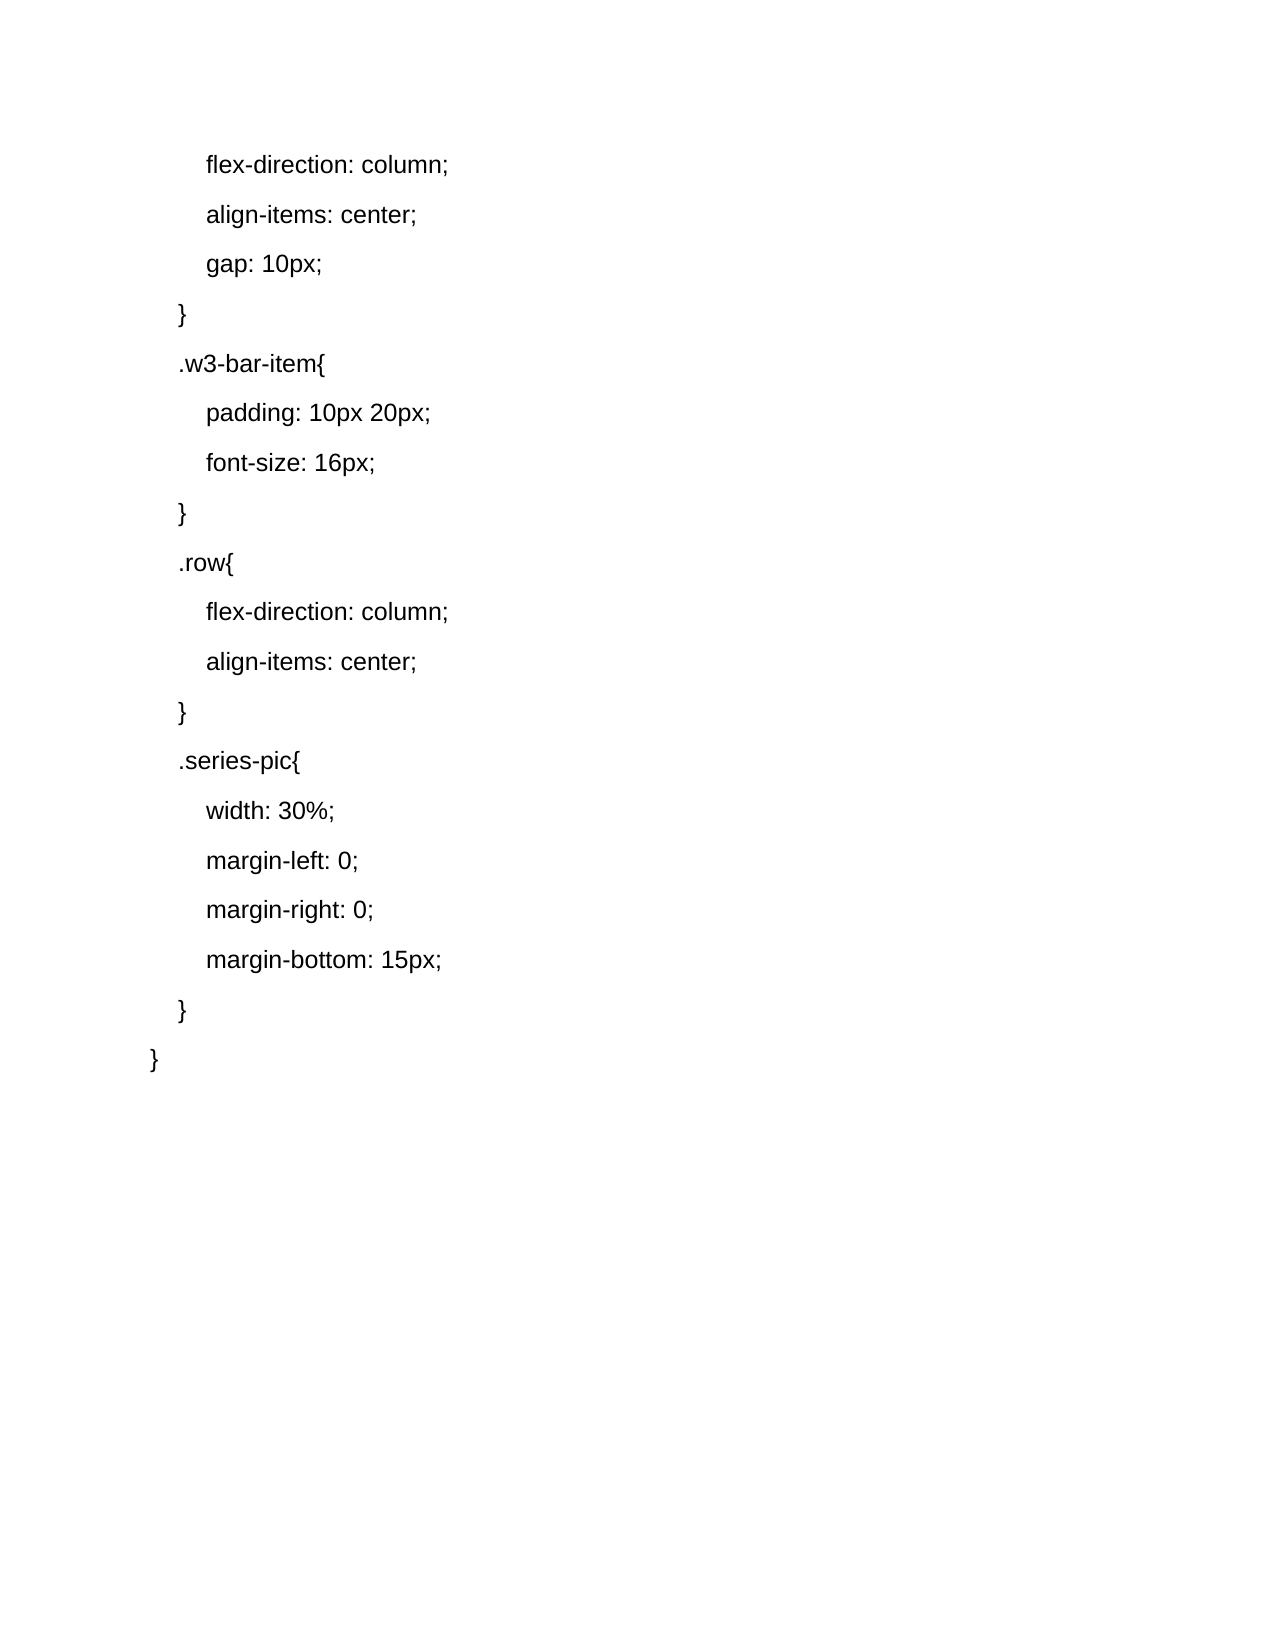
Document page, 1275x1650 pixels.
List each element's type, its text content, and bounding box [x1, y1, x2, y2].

text } [150, 1044, 1125, 1073]
text .row{ [150, 547, 1125, 576]
text width: 30%; [150, 796, 1125, 825]
text } [150, 995, 1125, 1023]
text flex-direction: column; [150, 150, 1125, 179]
text margin-left: 0; [150, 846, 1125, 874]
text padding: 10px 20px; [150, 398, 1125, 427]
text } [150, 498, 1125, 527]
text margin-right: 0; [150, 895, 1125, 924]
text align-items: center; [150, 200, 1125, 228]
text } [150, 697, 1125, 725]
text .w3-bar-item{ [150, 349, 1125, 377]
text .series-pic{ [150, 746, 1125, 775]
text align-items: center; [150, 647, 1125, 676]
text margin-bottom: 15px; [150, 945, 1125, 974]
text font-size: 16px; [150, 448, 1125, 477]
text gap: 10px; [150, 249, 1125, 278]
text } [150, 299, 1125, 328]
text flex-direction: column; [150, 597, 1125, 626]
